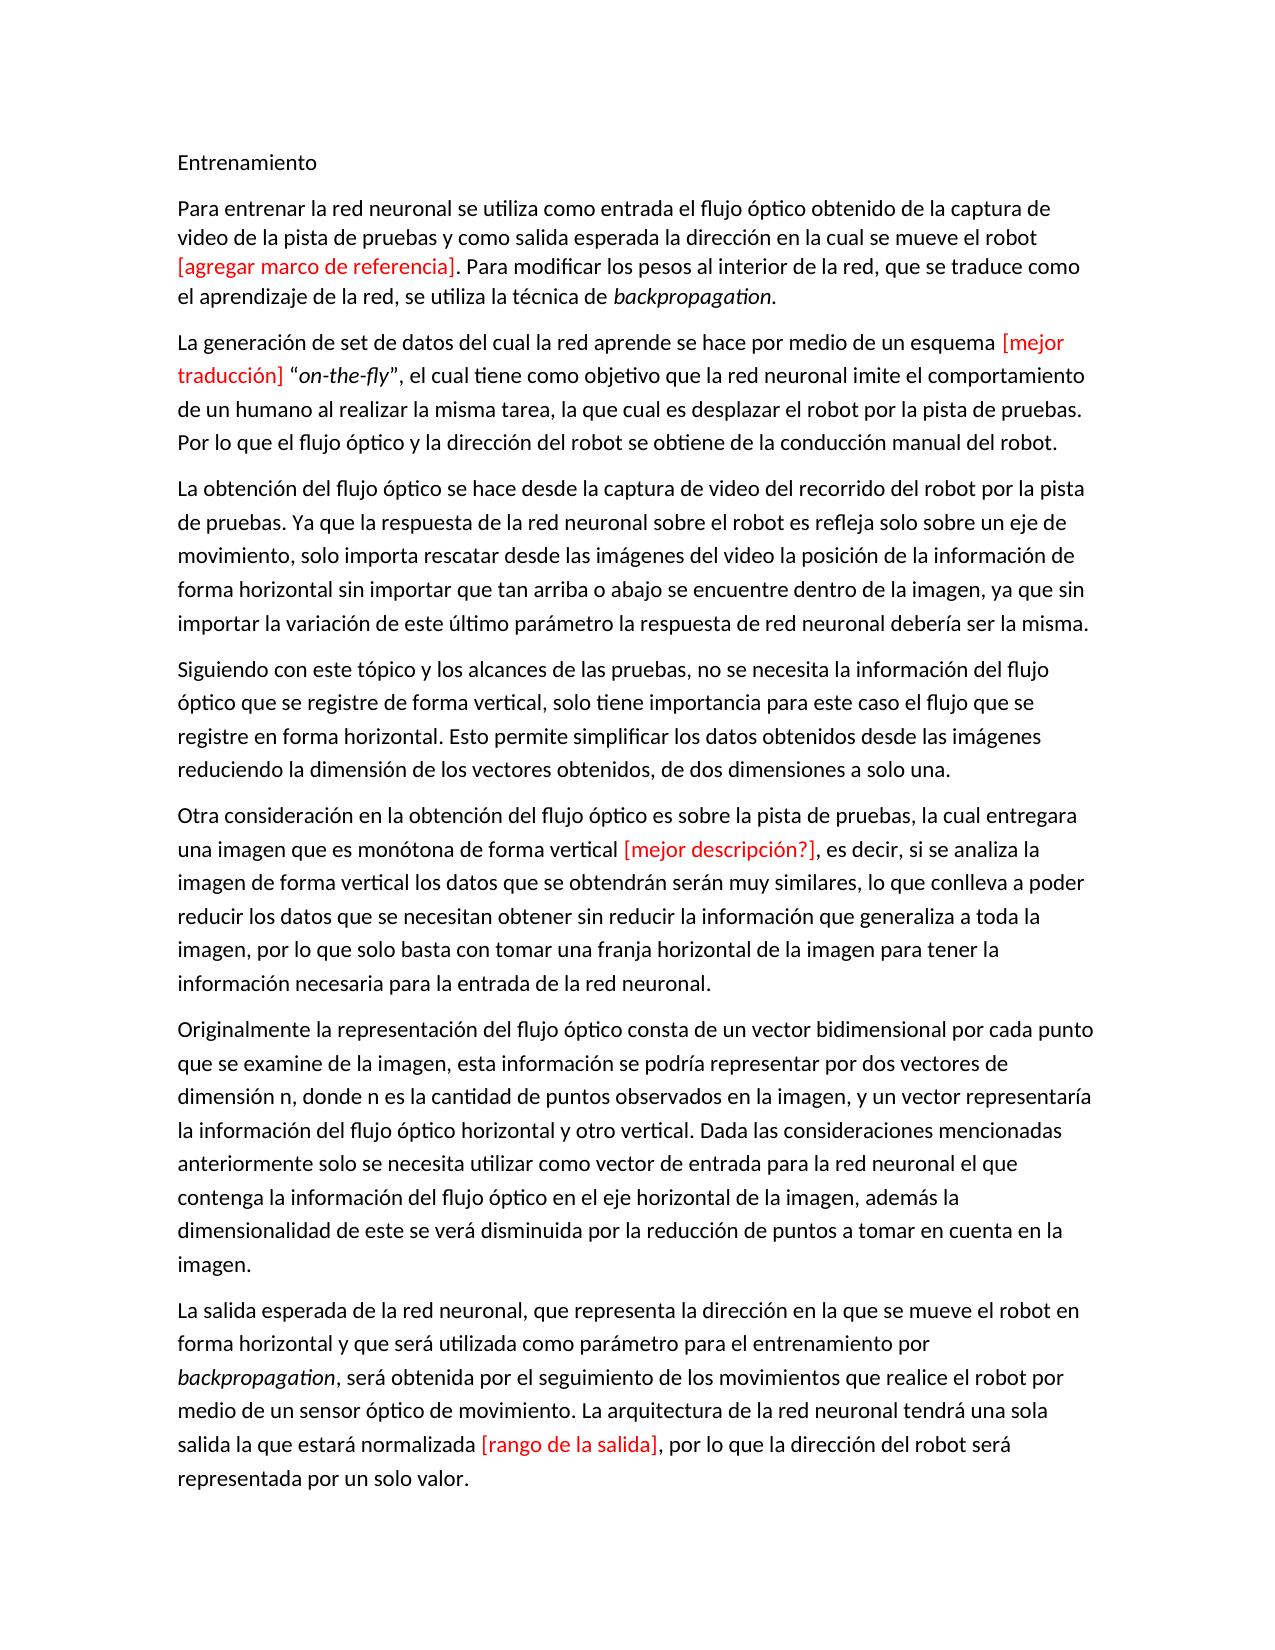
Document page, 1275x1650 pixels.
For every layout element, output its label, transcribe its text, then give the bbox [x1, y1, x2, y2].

text La obtención del flujo óptico se hace desde la captura de video del recorrido del robot por la pista de pruebas. Ya que la respuesta de la red neuronal sobre el robot es refleja solo sobre un eje de movimiento, solo importa rescatar desde las imágenes del video la posición de la información de forma horizontal sin importar que tan arriba o abajo se encuentre dentro de la imagen, ya que sin importar la variación de este último parámetro la respuesta de red neuronal debería ser la misma. [177, 474, 1098, 637]
text Otra consideración en la obtención del flujo óptico es sobre la pista de pruebas, la cual entregara una imagen que es monótona de forma vertical [mejor descripción?], es decir, si se analiza la imagen de forma vertical los datos que se obtendrán serán muy similares, lo que conlleva a poder reducir los datos que se necesitan obtener sin reducir la información que generaliza a toda la imagen, por lo que solo basta con tomar una franja horizontal de la imagen para tener la información necesaria para la entrada de la red neuronal. [177, 801, 1098, 997]
text Para entrenar la red neuronal se utiliza como entrada el flujo óptico obtenido de la captura de video de la pista de pruebas y como salida esperada la dirección en la cual se mueve el robot [agregar marco de referencia]. Para modificar los pesos al interior de la red, que se traduce como el aprendizaje de la red, se utiliza la técnica de backpropagation. [177, 194, 1098, 310]
text Entrenamiento [177, 148, 1098, 176]
text Originalmente la representación del flujo óptico consta de un vector bidimensional por cada punto que se examine de la imagen, esta información se podría representar por dos vectores de dimensión n, donde n es la cantidad de puntos observados en la imagen, y un vector representaría la información del flujo óptico horizontal y otro vertical. Dada las consideraciones mencionadas anteriormente solo se necesita utilizar como vector de entrada para la red neuronal el que contenga la información del flujo óptico en el eje horizontal de la imagen, además la dimensionalidad de este se verá disminuida por la reducción de puntos a tomar en cuenta en la imagen. [177, 1015, 1098, 1278]
text Siguiendo con este tópico y los alcances de las pruebas, no se necesita la información del flujo óptico que se registre de forma vertical, solo tiene importancia para este caso el flujo que se registre en forma horizontal. Esto permite simplificar los datos obtenidos desde las imágenes reduciendo la dimensión de los vectores obtenidos, de dos dimensiones a solo una. [177, 655, 1098, 783]
text La generación de set de datos del cual la red aprende se hace por medio de un esquema [mejor traducción] “on-the-fly”, el cual tiene como objetivo que la red neuronal imite el comportamiento de un humano al realizar la misma tarea, la que cual es desplazar el robot por la pista de pruebas. Por lo que el flujo óptico y la dirección del robot se obtiene de la conducción manual del robot. [177, 328, 1098, 456]
text La salida esperada de la red neuronal, que representa la dirección en la que se mueve el robot en forma horizontal y que será utilizada como parámetro para el entrenamiento por backpropagation, será obtenida por el seguimiento de los movimientos que realice el robot por medio de un sensor óptico de movimiento. La arquitectura de la red neuronal tendrá una sola salida la que estará normalizada [rango de la salida], por lo que la dirección del robot será representada por un solo valor. [177, 1296, 1098, 1492]
